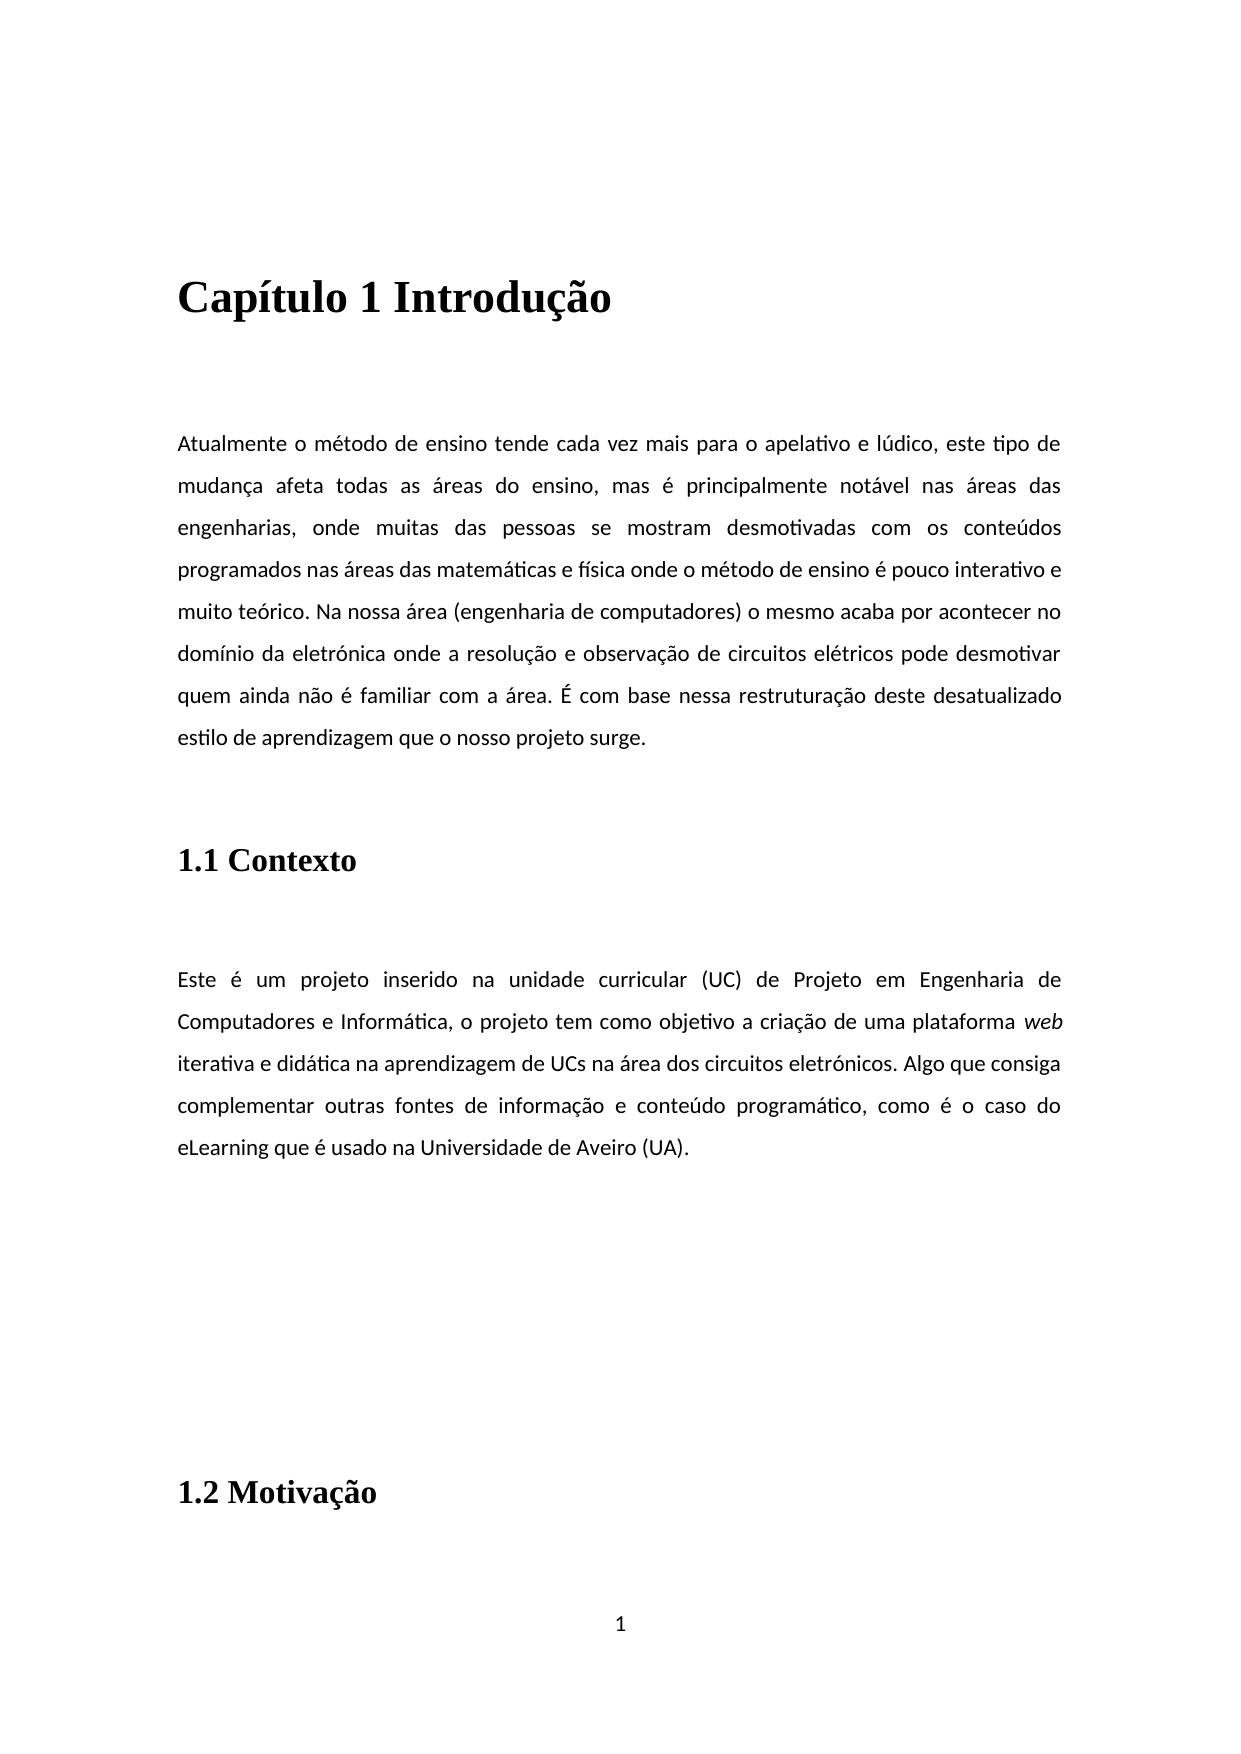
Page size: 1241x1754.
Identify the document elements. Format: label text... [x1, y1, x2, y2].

text Este é um projeto inserido na unidade curricular (UC) de Projeto em Engenharia de Computadores e Informática, o projeto tem como objetivo a criação de uma plataforma web iterativa e didática na aprendizagem de UCs na área dos circuitos eletrónicos. Algo que consiga complementar outras fontes de informação e conteúdo programático, como é o caso do eLearning que é usado na Universidade de Aveiro (UA). [177, 965, 1063, 1161]
text Atualmente o método de ensino tende cada vez mais para o apelativo e lúdico, este tipo de mudança afeta todas as áreas do ensino, mas é principalmente notável nas áreas das engenharias, onde muitas das pessoas se mostram desmotivadas com os conteúdos programados nas áreas das matemáticas e física onde o método de ensino é pouco interativo e muito teórico. Na nossa área (engenharia de computadores) o mesmo acaba por acontecer no domínio da eletrónica onde a resolução e observação de circuitos elétricos pode desmotivar quem ainda não é familiar com a área. É com base nessa restruturação deste desatualizado estilo de aprendizagem que o nosso projeto surge. [177, 429, 1063, 751]
subtitle Motivação [177, 1473, 1063, 1511]
subtitle Introdução [177, 270, 1063, 323]
subtitle Contexto [177, 840, 1063, 878]
